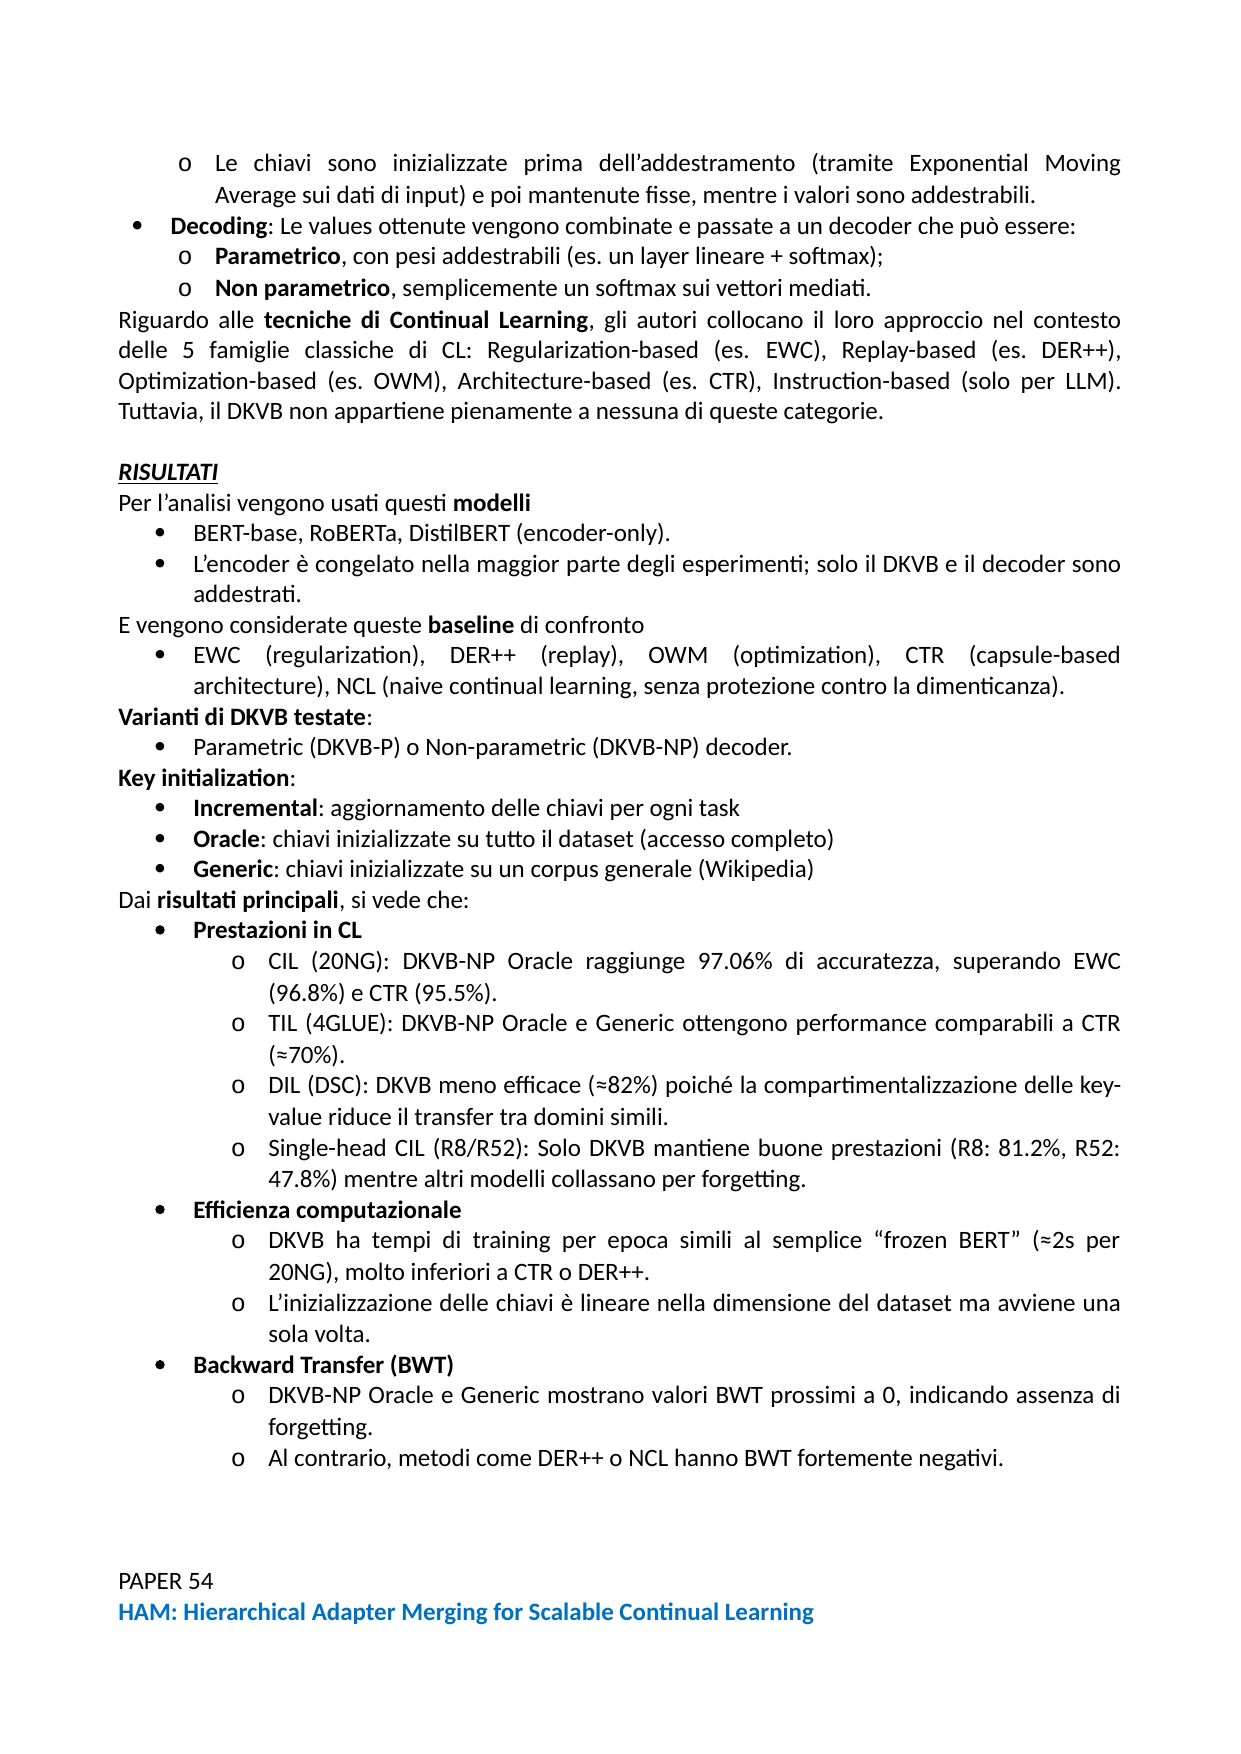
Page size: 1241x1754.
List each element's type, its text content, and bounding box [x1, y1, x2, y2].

text Dai risultati principali, si vede che: [118, 884, 1122, 914]
list DIL (DSC): DKVB meno efficace (≈82%) poiché la compartimentalizzazione delle key-value riduce il transfer tra domini simili. [231, 1069, 1122, 1132]
list EWC (regularization), DER++ (replay), OWM (optimization), CTR (capsule-based architecture), NCL (naive continual learning, senza protezione contro la dimenticanza). [156, 640, 1122, 701]
list DKVB-NP Oracle e Generic mostrano valori BWT prossimi a 0, indicando assenza di forgetting. [231, 1380, 1122, 1442]
list Generic: chiavi inizializzate su un corpus generale (Wikipedia) [156, 853, 1122, 884]
list Efficienza computazionale [156, 1194, 1122, 1224]
list Parametric (DKVB-P) o Non-parametric (DKVB-NP) decoder. [156, 731, 1122, 762]
text Varianti di DKVB testate: [118, 701, 1122, 731]
list Oracle: chiavi inizializzate su tutto il dataset (accesso completo) [156, 823, 1122, 853]
list Decoding: Le values ottenute vengono combinate e passate a un decoder che può essere: [133, 210, 1122, 240]
list Incremental: aggiornamento delle chiavi per ogni task [156, 792, 1122, 823]
list L’inizializzazione delle chiavi è lineare nella dimensione del dataset ma avviene una sola volta. [231, 1287, 1122, 1349]
list TIL (4GLUE): DKVB-NP Oracle e Generic ottengono performance comparabili a CTR (≈70%). [231, 1007, 1122, 1069]
text PAPER 54 [118, 1565, 1122, 1596]
text Per l’analisi vengono usati questi modelli [118, 487, 1122, 518]
text Key initialization: [118, 762, 1122, 792]
list Non parametrico, semplicemente un softmax sui vettori mediati. [177, 272, 1122, 304]
text E vengono considerate queste baseline di confronto [118, 609, 1122, 640]
list Al contrario, metodi come DER++ o NCL hanno BWT fortemente negativi. [231, 1442, 1122, 1474]
text RISULTATI [118, 457, 1122, 487]
list L’encoder è congelato nella maggior parte degli esperimenti; solo il DKVB e il decoder sono addestrati. [156, 548, 1122, 609]
list Prestazioni in CL [156, 914, 1122, 945]
list DKVB ha tempi di training per epoca simili al semplice “frozen BERT” (≈2s per 20NG), molto inferiori a CTR o DER++. [231, 1224, 1122, 1287]
text Riguardo alle tecniche di Continual Learning, gli autori collocano il loro approccio nel contesto delle 5 famiglie classiche di CL: Regularization-based (es. EWC), Replay-based (es. DER++), Optimization-based (es. OWM), Architecture-based (es. CTR), Instruction-based (solo per LLM). Tuttavia, il DKVB non appartiene pienamente a nessuna di queste categorie. [118, 304, 1122, 426]
list Backward Transfer (BWT) [156, 1349, 1122, 1380]
text HAM: Hierarchical Adapter Merging for Scalable Continual Learning [118, 1596, 1122, 1626]
list Le chiavi sono inizializzate prima dell’addestramento (tramite Exponential Moving Average sui dati di input) e poi mantenute fisse, mentre i valori sono addestrabili. [177, 148, 1122, 210]
list Parametrico, con pesi addestrabili (es. un layer lineare + softmax); [177, 240, 1122, 272]
list CIL (20NG): DKVB-NP Oracle raggiunge 97.06% di accuratezza, superando EWC (96.8%) e CTR (95.5%). [231, 945, 1122, 1007]
list Single-head CIL (R8/R52): Solo DKVB mantiene buone prestazioni (R8: 81.2%, R52: 47.8%) mentre altri modelli collassano per forgetting. [231, 1132, 1122, 1194]
list BERT-base, RoBERTa, DistilBERT (encoder-only). [156, 518, 1122, 548]
